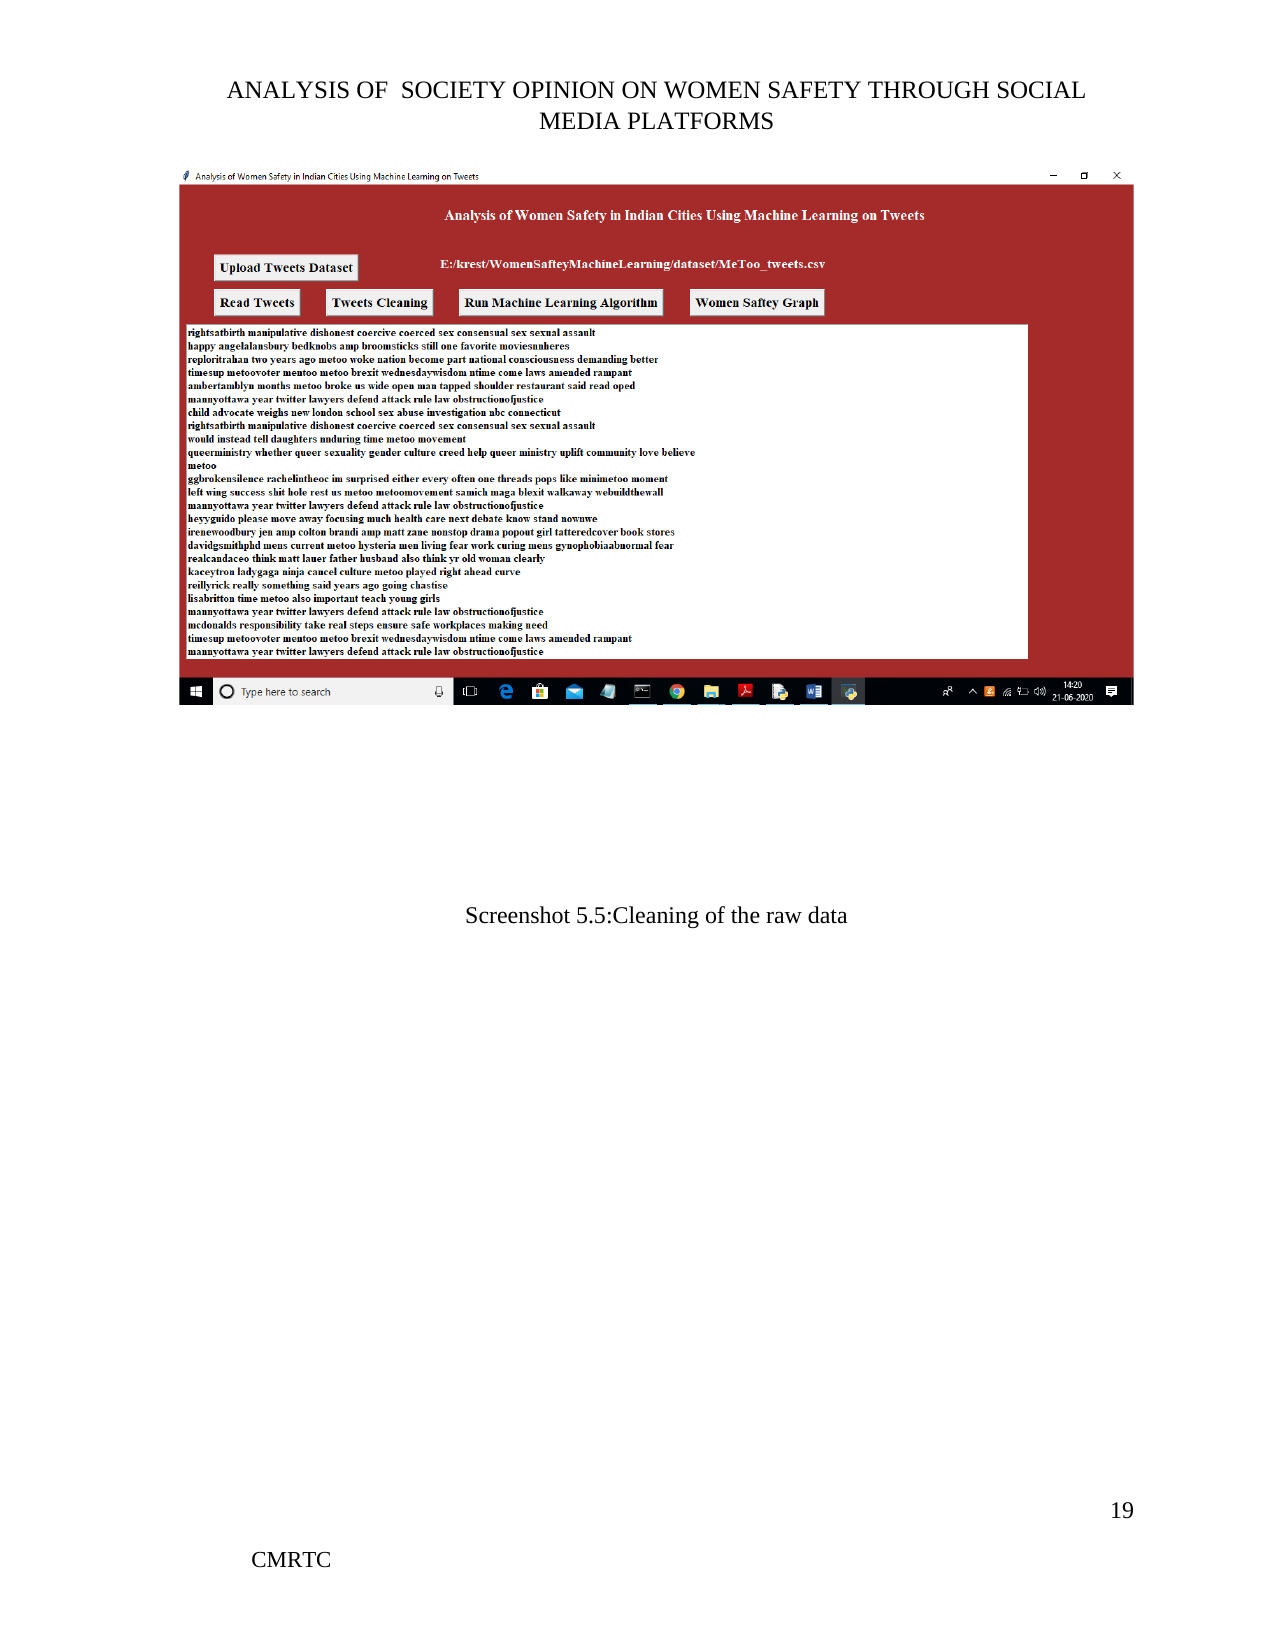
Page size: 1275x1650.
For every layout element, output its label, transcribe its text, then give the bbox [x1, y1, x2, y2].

text Screenshot 5.5:Cleaning of the raw data [179, 901, 1134, 928]
picture [179, 168, 1134, 705]
text 19 [179, 1496, 1134, 1524]
